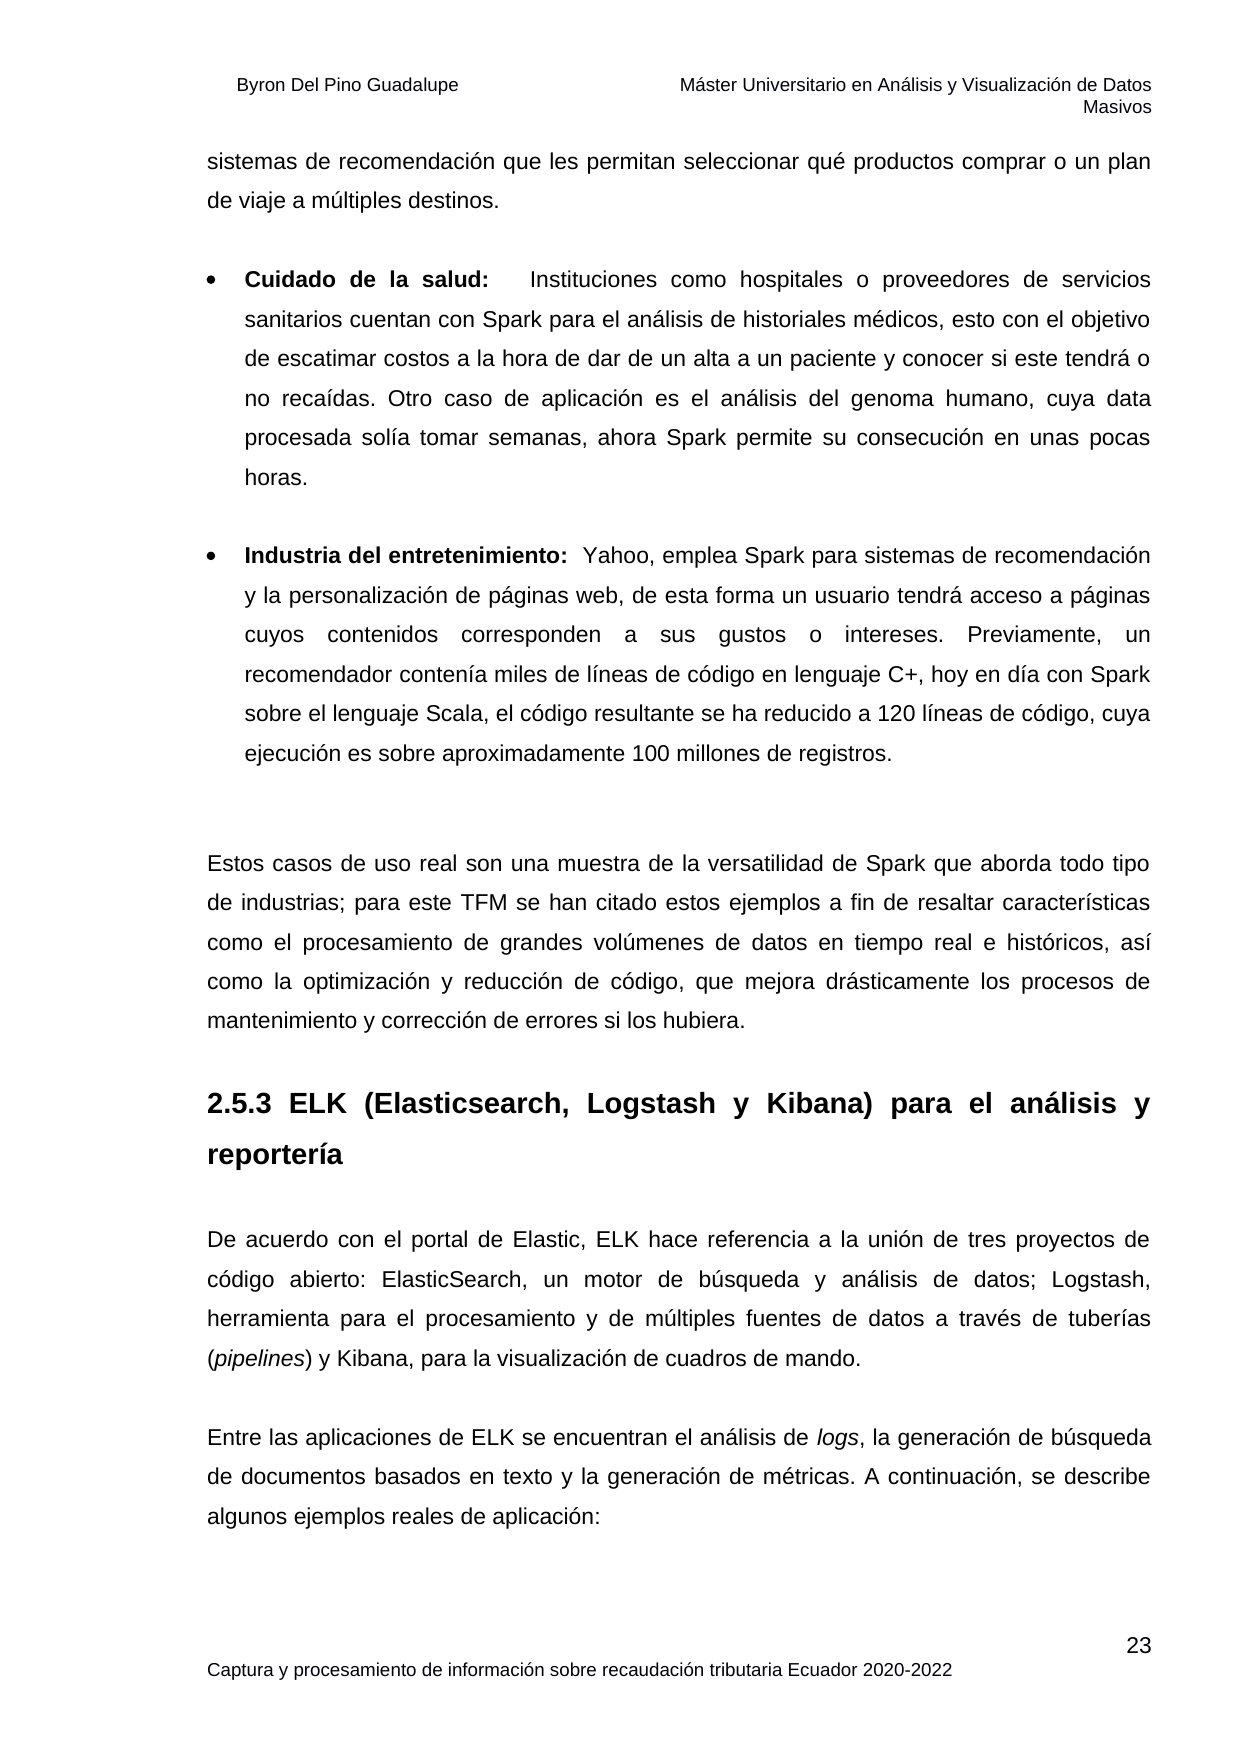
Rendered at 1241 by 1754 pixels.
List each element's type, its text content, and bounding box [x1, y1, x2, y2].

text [207, 148, 1152, 213]
text De acuerdo con el portal de Elastic, ELK hace referencia a la unión de tres proyectos de código abierto: ElasticSearch, un motor de búsqueda y análisis de datos; Logstash, herramienta para el procesamiento y de múltiples fuentes de datos a través de tuberías (pipelines) y Kibana, para la visualización de cuadros de mando. [207, 1226, 1152, 1371]
list Industria del entretenimiento: Yahoo, emplea Spark para sistemas de recomendación y la personalización de páginas web, de esta forma un usuario tendrá acceso a páginas cuyos contenidos corresponden a sus gustos o intereses. Previamente, un recomendador contenía miles de líneas de código en lenguaje C+, hoy en día con Spark sobre el lenguaje Scala, el código resultante se ha reducido a 120 líneas de código, cuya ejecución es sobre aproximadamente 100 millones de registros. [207, 542, 1152, 766]
subtitle 2.5.3 ELK (Elasticsearch, Logstash y Kibana) para el análisis y reportería [207, 1086, 1152, 1170]
text Entre las aplicaciones de ELK se encuentran el análisis de logs, la generación de búsqueda de documentos basados en texto y la generación de métricas. A continuación, se describe algunos ejemplos reales de aplicación: [207, 1424, 1152, 1529]
text Estos casos de uso real son una muestra de la versatilidad de Spark que aborda todo tipo de industrias; para este TFM se han citado estos ejemplos a fin de resaltar características como el procesamiento de grandes volúmenes de datos en tiempo real e históricos, así como la optimización y reducción de código, que mejora drásticamente los procesos de mantenimiento y corrección de errores si los hubiera. [207, 849, 1152, 1034]
list Cuidado de la salud: Instituciones como hospitales o proveedores de servicios sanitarios cuentan con Spark para el análisis de historiales médicos, esto con el objetivo de escatimar costos a la hora de dar de un alta a un paciente y conocer si este tendrá o no recaídas. Otro caso de aplicación es el análisis del genoma humano, cuya data procesada solía tomar semanas, ahora Spark permite su consecución en unas pocas horas. [207, 266, 1152, 490]
